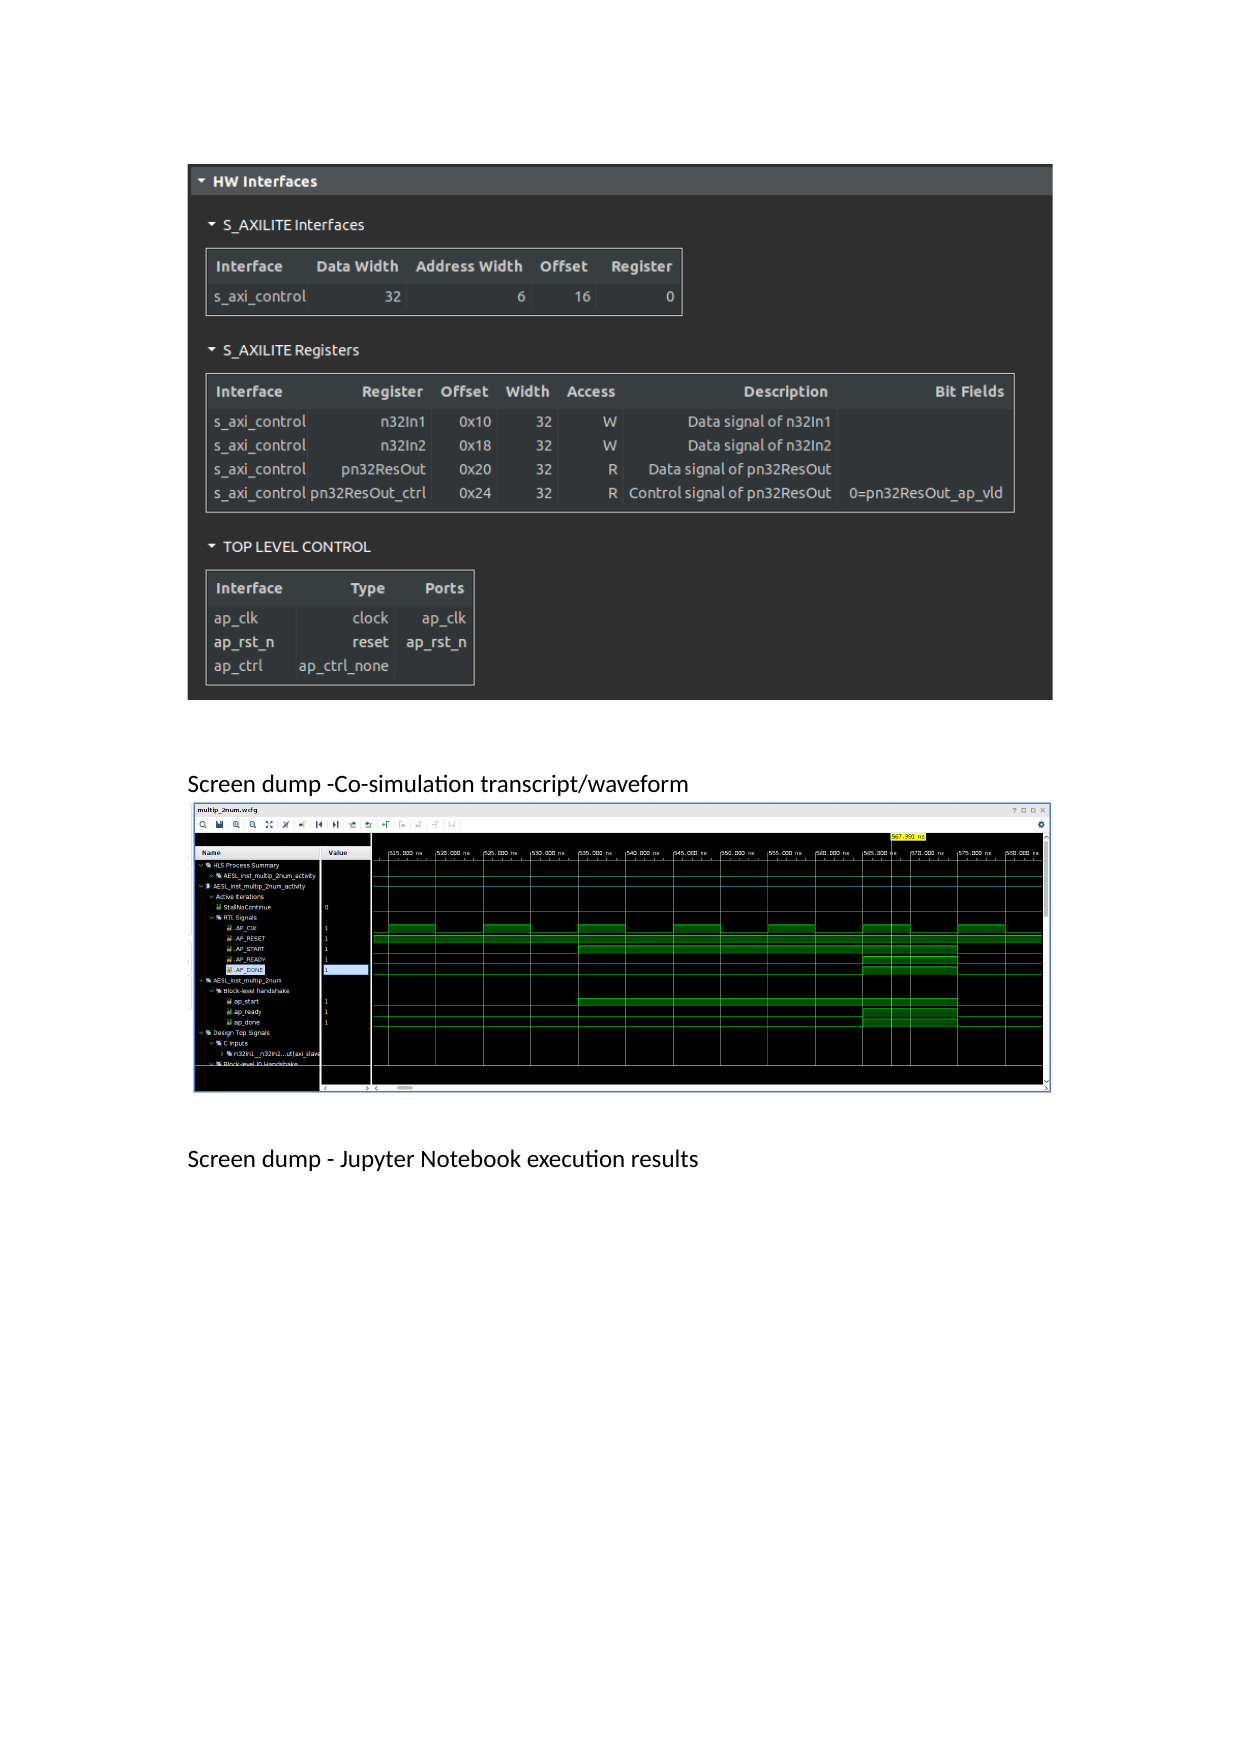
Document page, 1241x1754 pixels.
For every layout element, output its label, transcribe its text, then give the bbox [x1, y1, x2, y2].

picture [187, 164, 1053, 700]
picture [187, 802, 1053, 1098]
text Screen dump - Jupyter Notebook execution results [187, 1139, 1053, 1177]
text Screen dump -Co-simulation transcript/waveform [187, 764, 1053, 802]
